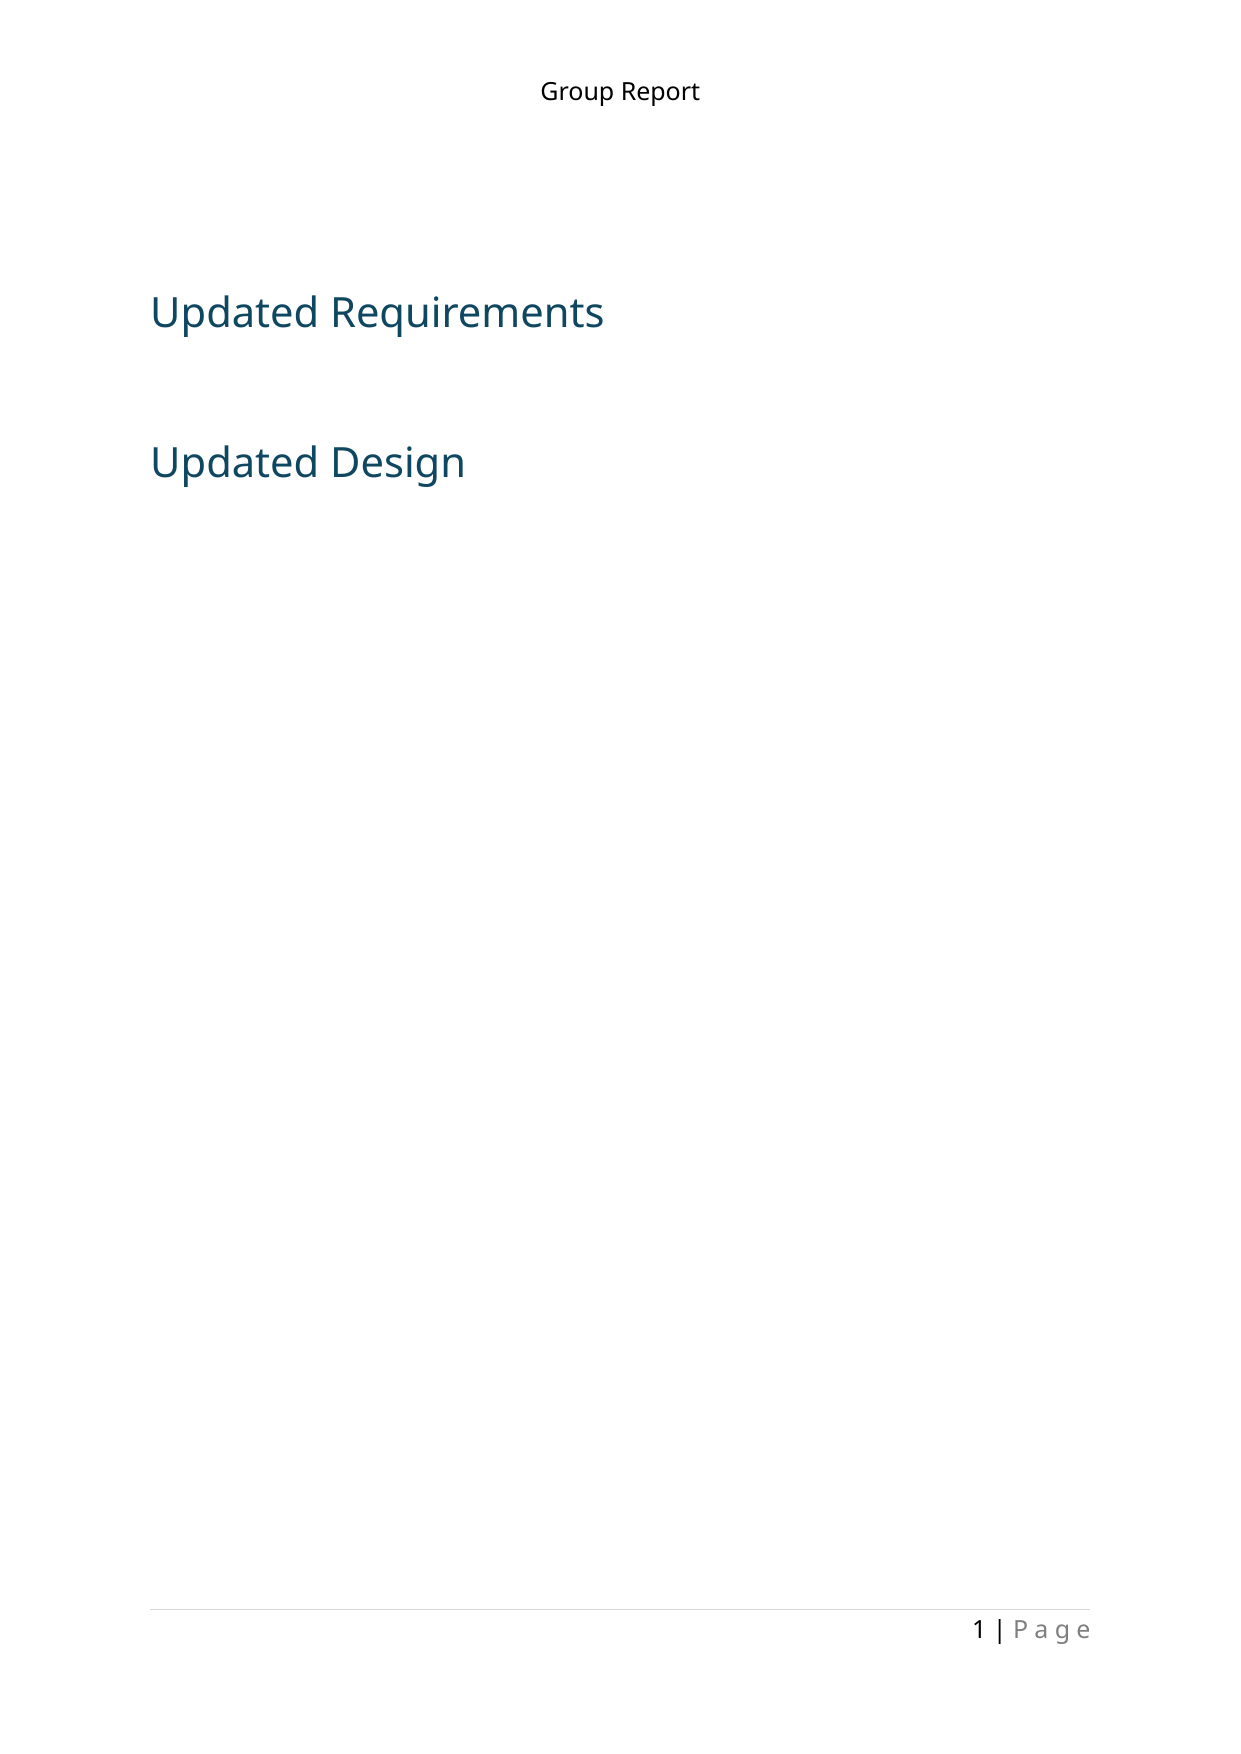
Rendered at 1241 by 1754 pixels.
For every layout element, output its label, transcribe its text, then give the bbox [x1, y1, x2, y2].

subtitle Updated Design [150, 433, 1090, 489]
subtitle Updated Requirements [150, 282, 1090, 339]
